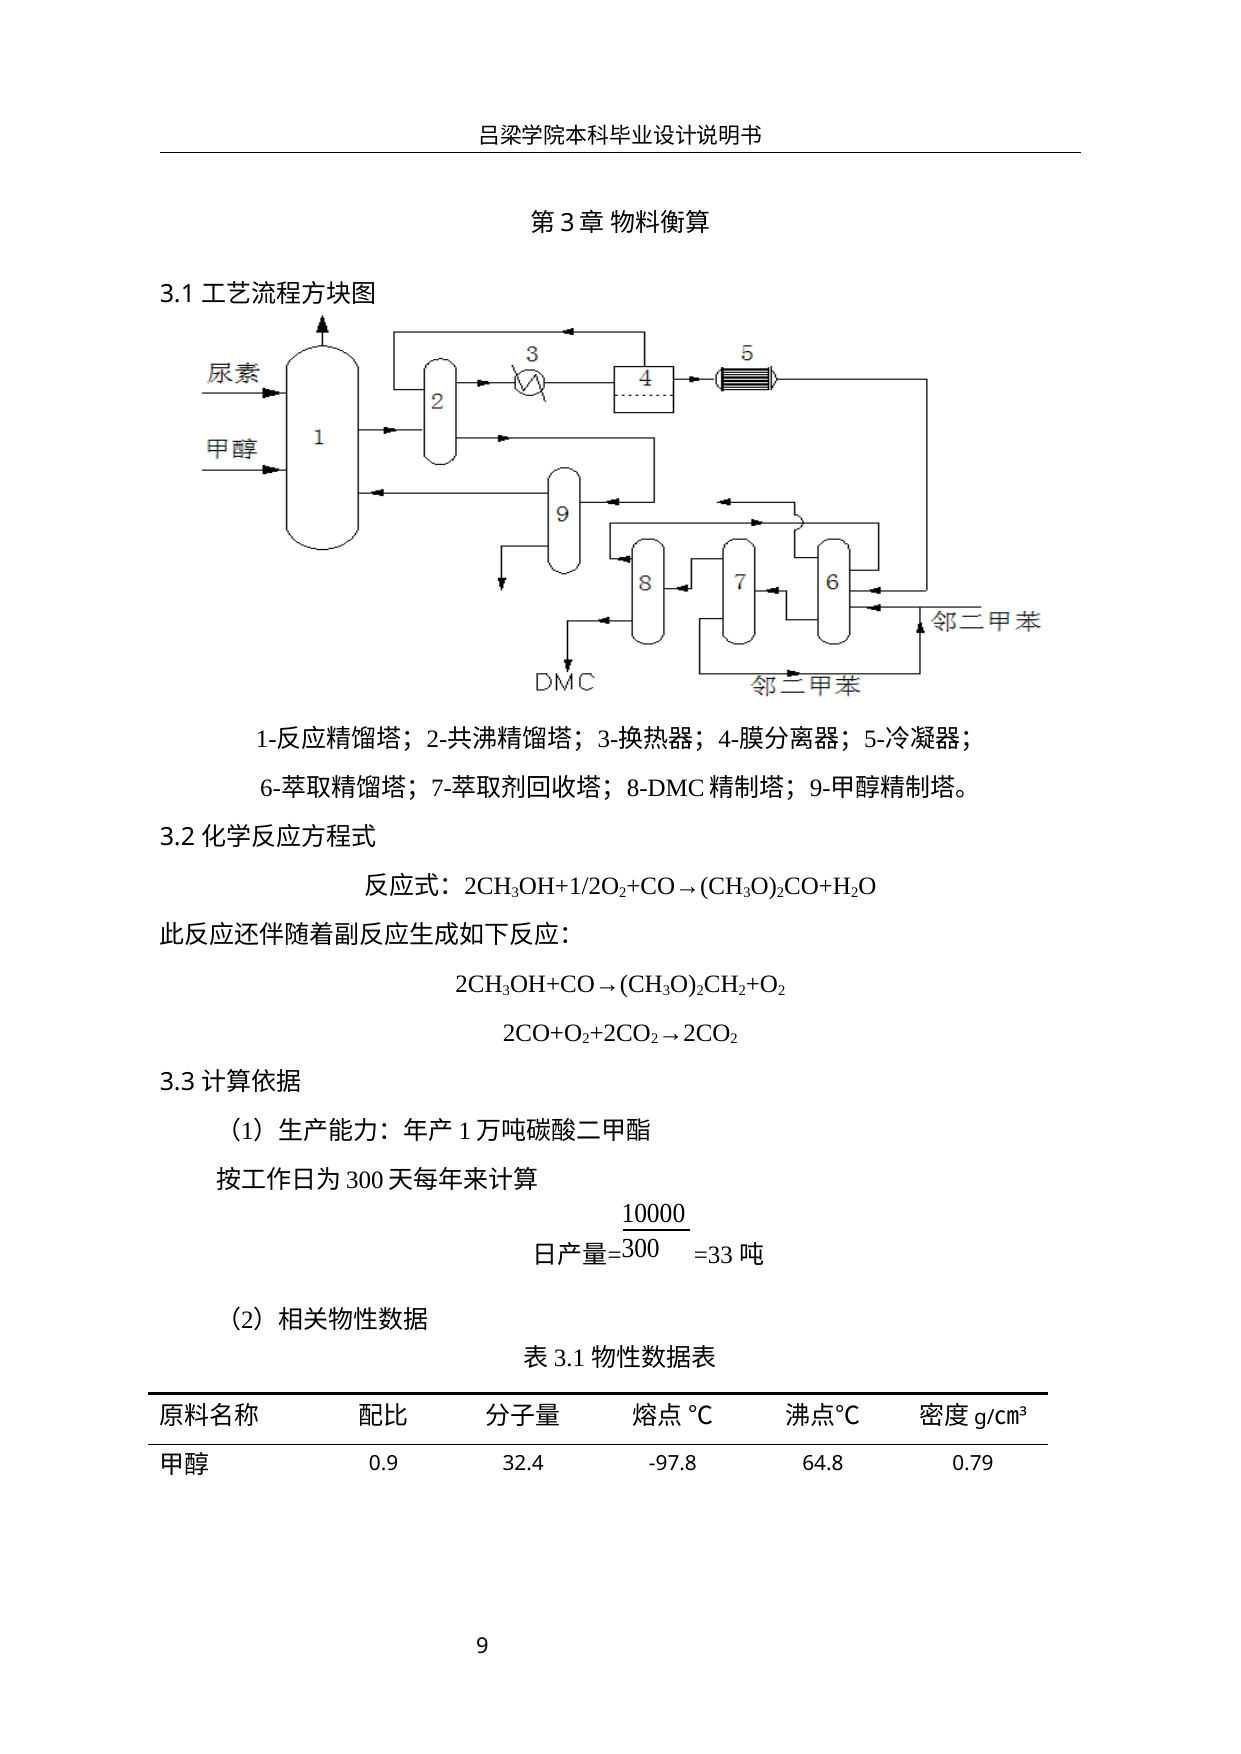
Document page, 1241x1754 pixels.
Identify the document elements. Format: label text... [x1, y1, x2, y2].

picture [187, 312, 1053, 709]
table_cell -97.8 [598, 1445, 748, 1493]
table_header 密度g/㎝³ [898, 1395, 1048, 1443]
text 6-萃取精馏塔；7-萃取剂回收塔；8-DMC精制塔；9-甲醇精制塔。 [159, 758, 1081, 807]
table_header 分子量 [448, 1395, 598, 1443]
table_cell 甲醇 [148, 1445, 319, 1493]
text （2）相关物性数据 [159, 1289, 1081, 1338]
text 2CO+O2+2CO2→2CO2 [159, 1002, 1081, 1051]
table_header 沸点℃ [748, 1395, 898, 1443]
text 表3.1 物性数据表 [159, 1338, 1081, 1374]
table_cell 32.4 [448, 1445, 598, 1493]
table_header 原料名称 [148, 1395, 319, 1443]
subtitle 3.1 工艺流程方块图 [159, 263, 1081, 312]
table_cell 0.9 [319, 1445, 448, 1493]
text 2CH3OH+CO→(CH3O)2CH2+O2 [159, 953, 1081, 1002]
text （1）生产能力：年产1万吨碳酸二甲酯 [159, 1100, 1081, 1149]
text 1-反应精馏塔；2-共沸精馏塔；3-换热器；4-膜分离器；5-冷凝器； [159, 709, 1081, 758]
subtitle 3.3 计算依据 [159, 1051, 1081, 1100]
table_header 熔点 ℃ [598, 1395, 748, 1443]
subtitle 3.2 化学反应方程式 [159, 807, 1081, 856]
text 反应式：2CH3OH+1/2O2+CO→(CH3O)2CO+H2O [159, 856, 1081, 904]
table_header 配比 [319, 1395, 448, 1443]
table_cell 64.8 [748, 1445, 898, 1493]
text 此反应还伴随着副反应生成如下反应： [159, 904, 1081, 953]
text 按工作日为300天每年来计算 [159, 1149, 1081, 1198]
title 第3章 物料衡算 [159, 202, 1081, 238]
table_cell 0.79 [898, 1445, 1048, 1493]
text 日产量==33 吨 [159, 1198, 1081, 1271]
